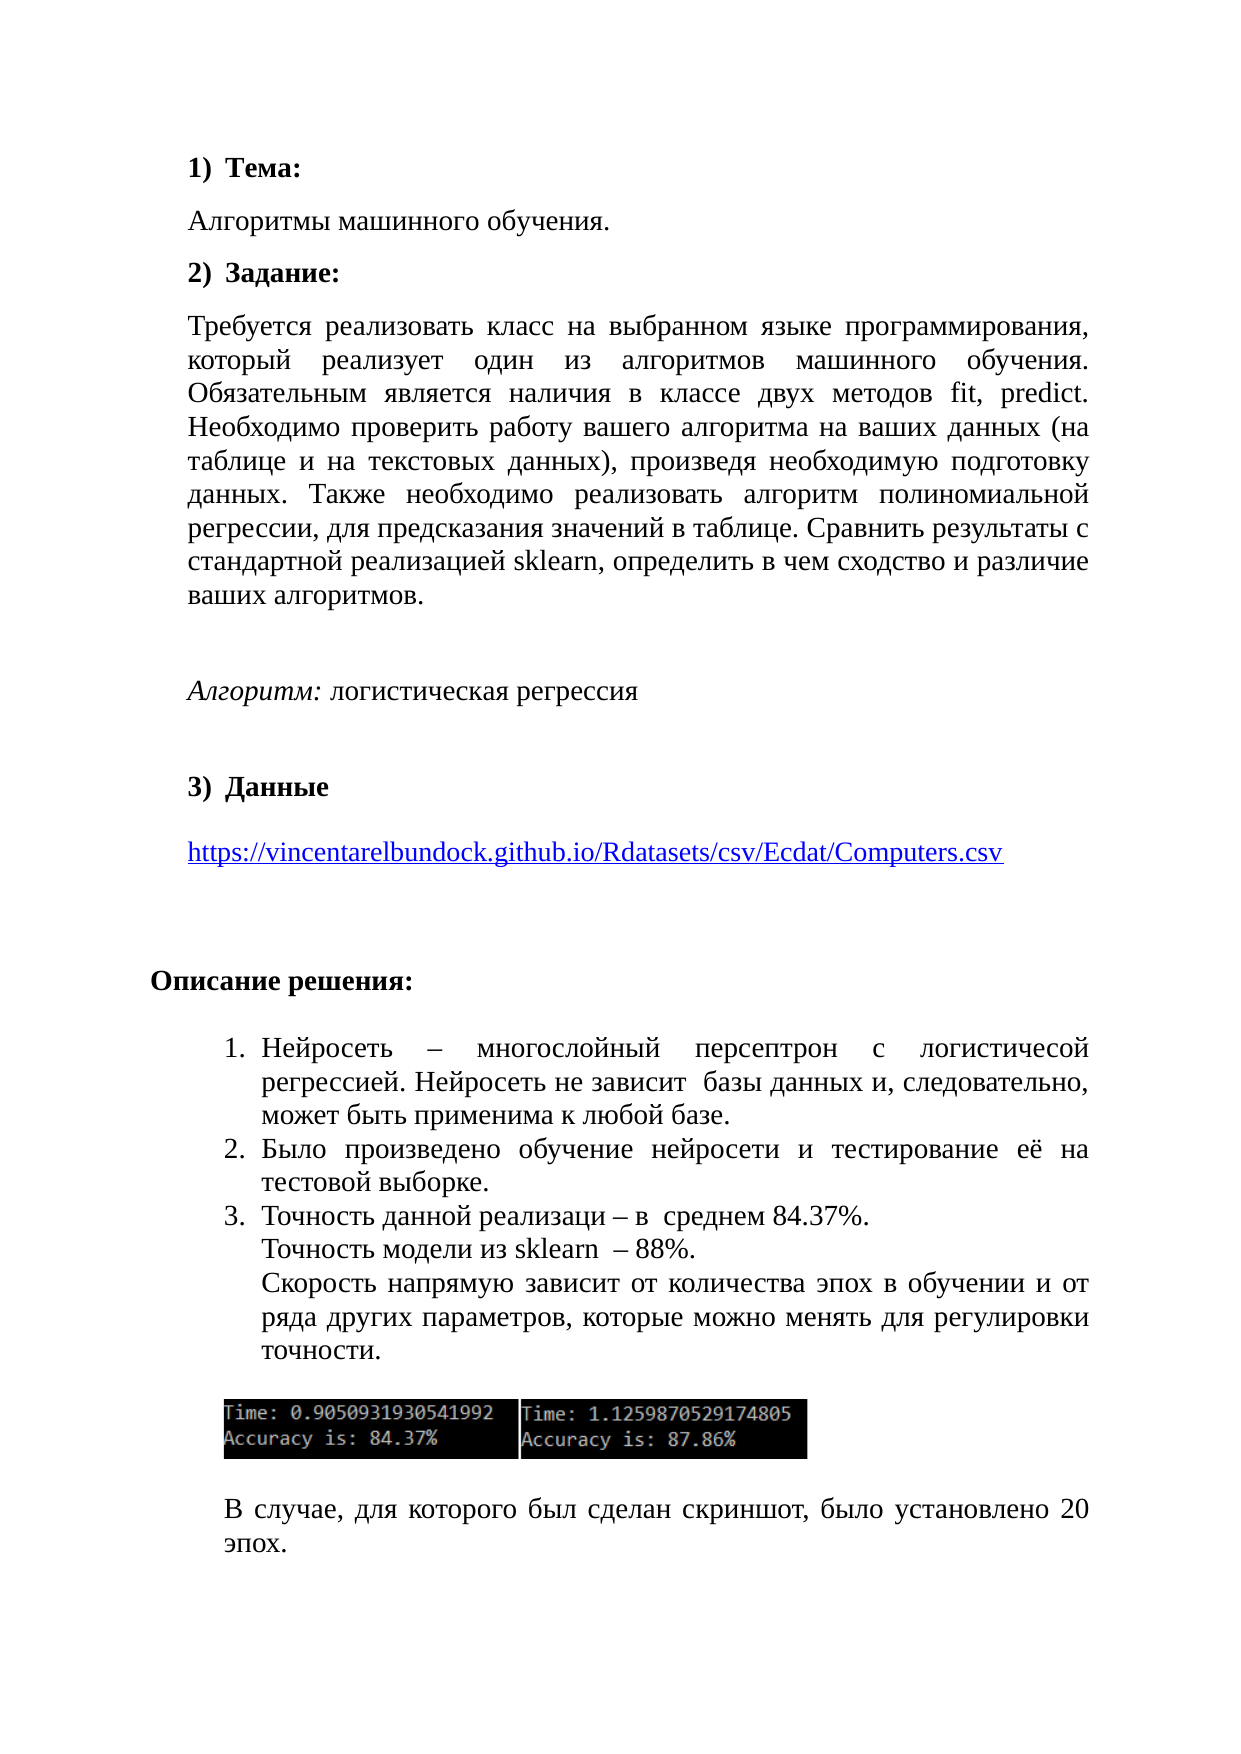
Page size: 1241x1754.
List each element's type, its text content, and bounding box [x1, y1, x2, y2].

text Алгоритмы машинного обучения. [150, 203, 1090, 236]
text Требуется реализовать класс на выбранном языке программирования, который реализует один из алгоритмов машинного обучения. Обязательным является наличия в классе двух методов fit, predict. Необходимо проверить работу вашего алгоритма на ваших данных (на таблице и на текстовых данных), произведя необходимую подготовку данных. Также необходимо реализовать алгоритм полиномиальной регрессии, для предсказания значений в таблице. Сравнить результаты с стандартной реализацией sklearn, определить в чем сходство и различие ваших алгоритмов. [187, 308, 1090, 610]
list Точность данной реализаци – в среднем 84.37%. [224, 1198, 1090, 1232]
text В случае, для которого был сделан скриншот, было установлено 20 эпох. [224, 1492, 1090, 1559]
picture [223, 1399, 808, 1459]
text https://vincentarelbundock.github.io/Rdatasets/csv/Ecdat/Computers.csv [150, 834, 1090, 867]
list Нейросеть – многослойный персептрон с логистичесой регрессией. Нейросеть не зависит базы данных и, следовательно, может быть применима к любой базе. [224, 1030, 1090, 1131]
list Тема: [187, 150, 1090, 183]
text Описание решения: [150, 963, 1090, 997]
list Данные [187, 769, 1090, 803]
text Точность модели из sklearn – 88%. [261, 1232, 1090, 1265]
text Скорость напрямую зависит от количества эпох в обучении и от ряда других параметров, которые можно менять для регулировки точности. [261, 1265, 1090, 1366]
text Алгоритм: логистическая регрессия [150, 673, 1090, 707]
list Задание: [187, 256, 1090, 289]
list Было произведено обучение нейросети и тестирование её на тестовой выборке. [224, 1131, 1090, 1198]
